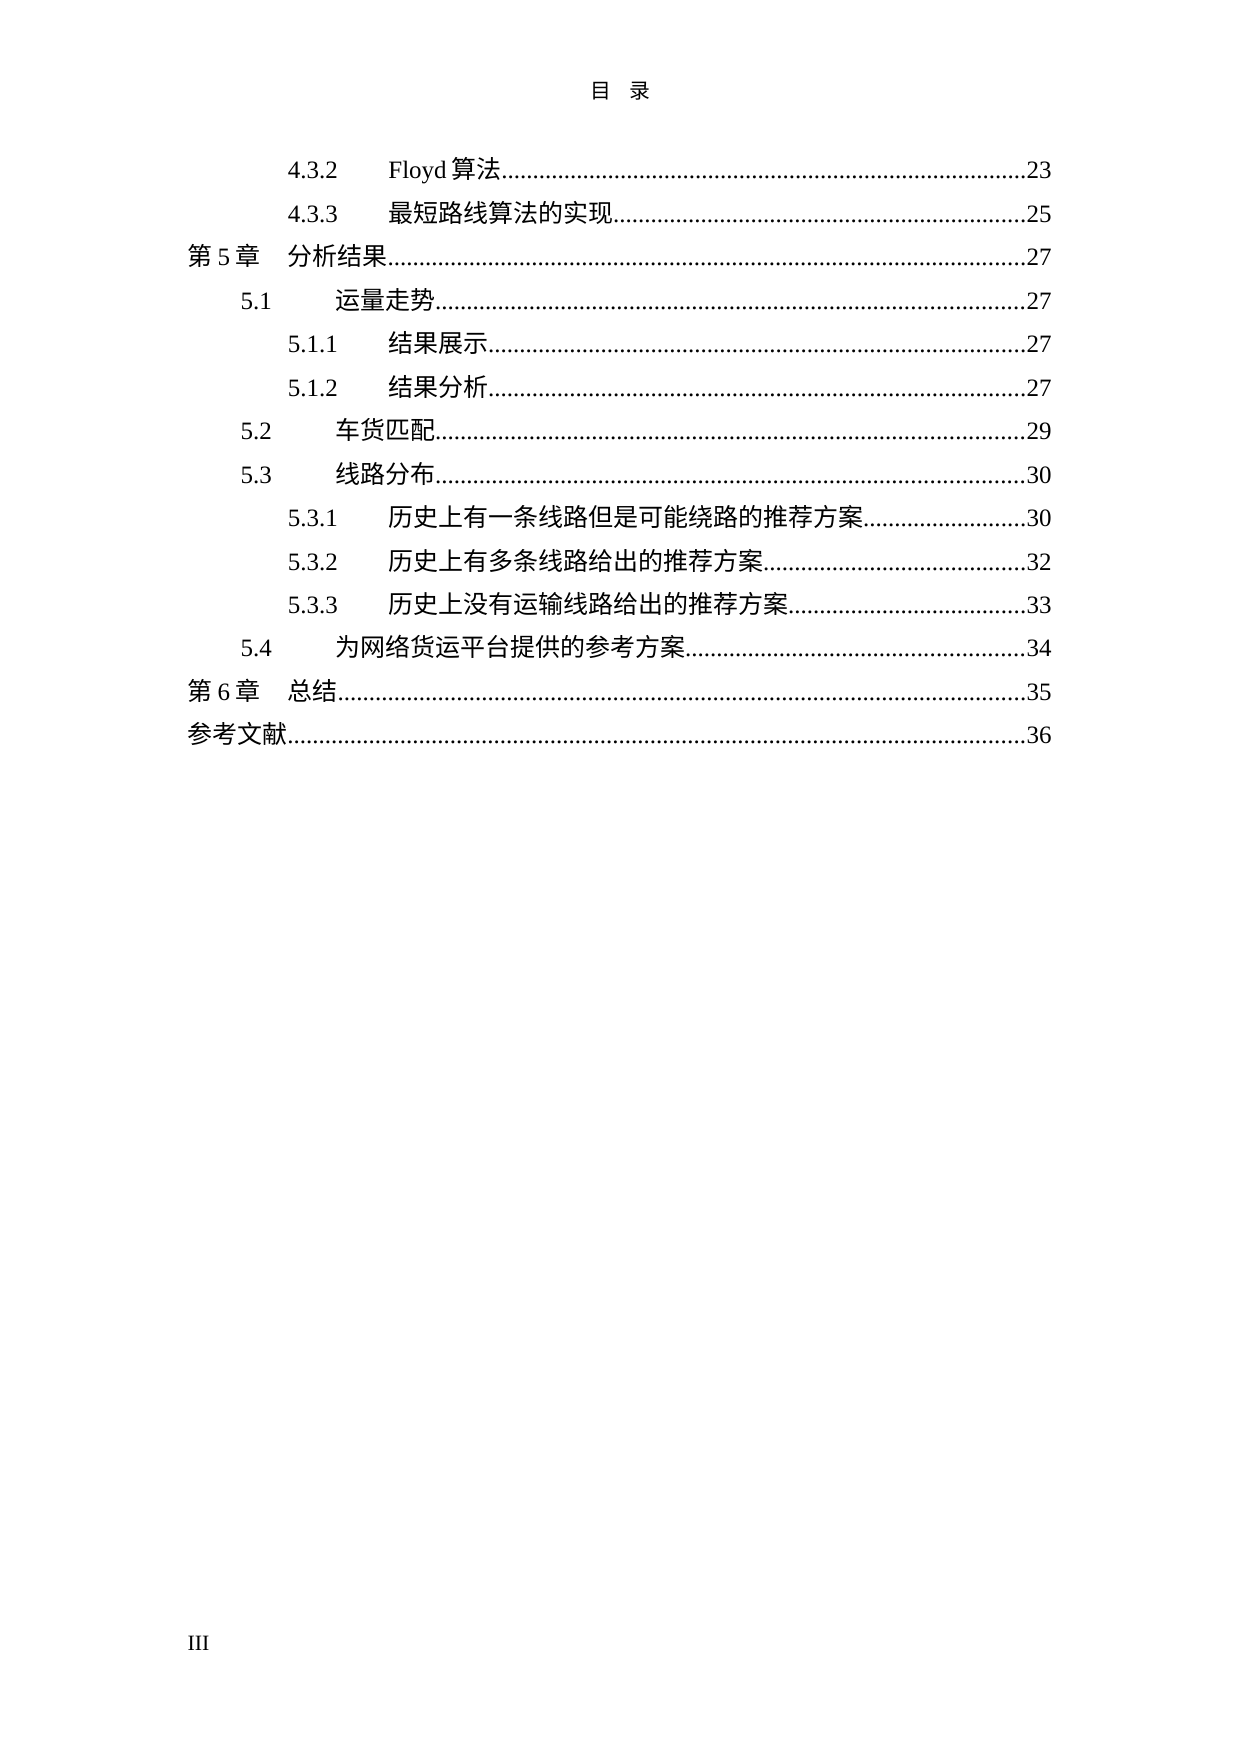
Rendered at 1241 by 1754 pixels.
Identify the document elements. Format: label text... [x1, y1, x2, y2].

text 5.1.1 结果展示 27 [288, 324, 1053, 360]
text 5.3.2 历史上有多条线路给出的推荐方案 32 [288, 541, 1053, 577]
text 参考文献 36 [287, 715, 1053, 751]
text 4.3.3 最短路线算法的实现 25 [288, 193, 1053, 230]
text 第5章 分析结果 27 [187, 237, 1053, 273]
text 5.1 运量走势 27 [240, 280, 1053, 317]
text 4.3.2 Floyd算法 23 [288, 150, 1053, 186]
text 5.2 车货匹配 29 [240, 411, 1053, 447]
text 5.3.1 历史上有一条线路但是可能绕路的推荐方案 30 [288, 497, 1053, 534]
text 5.4 为网络货运平台提供的参考方案 34 [240, 628, 1053, 664]
text 5.3.3 历史上没有运输线路给出的推荐方案 33 [288, 584, 1053, 621]
text 5.3 线路分布 30 [240, 454, 1053, 490]
text 5.1.2 结果分析 27 [288, 367, 1053, 403]
text 第6章 总结 35 [187, 671, 1053, 707]
